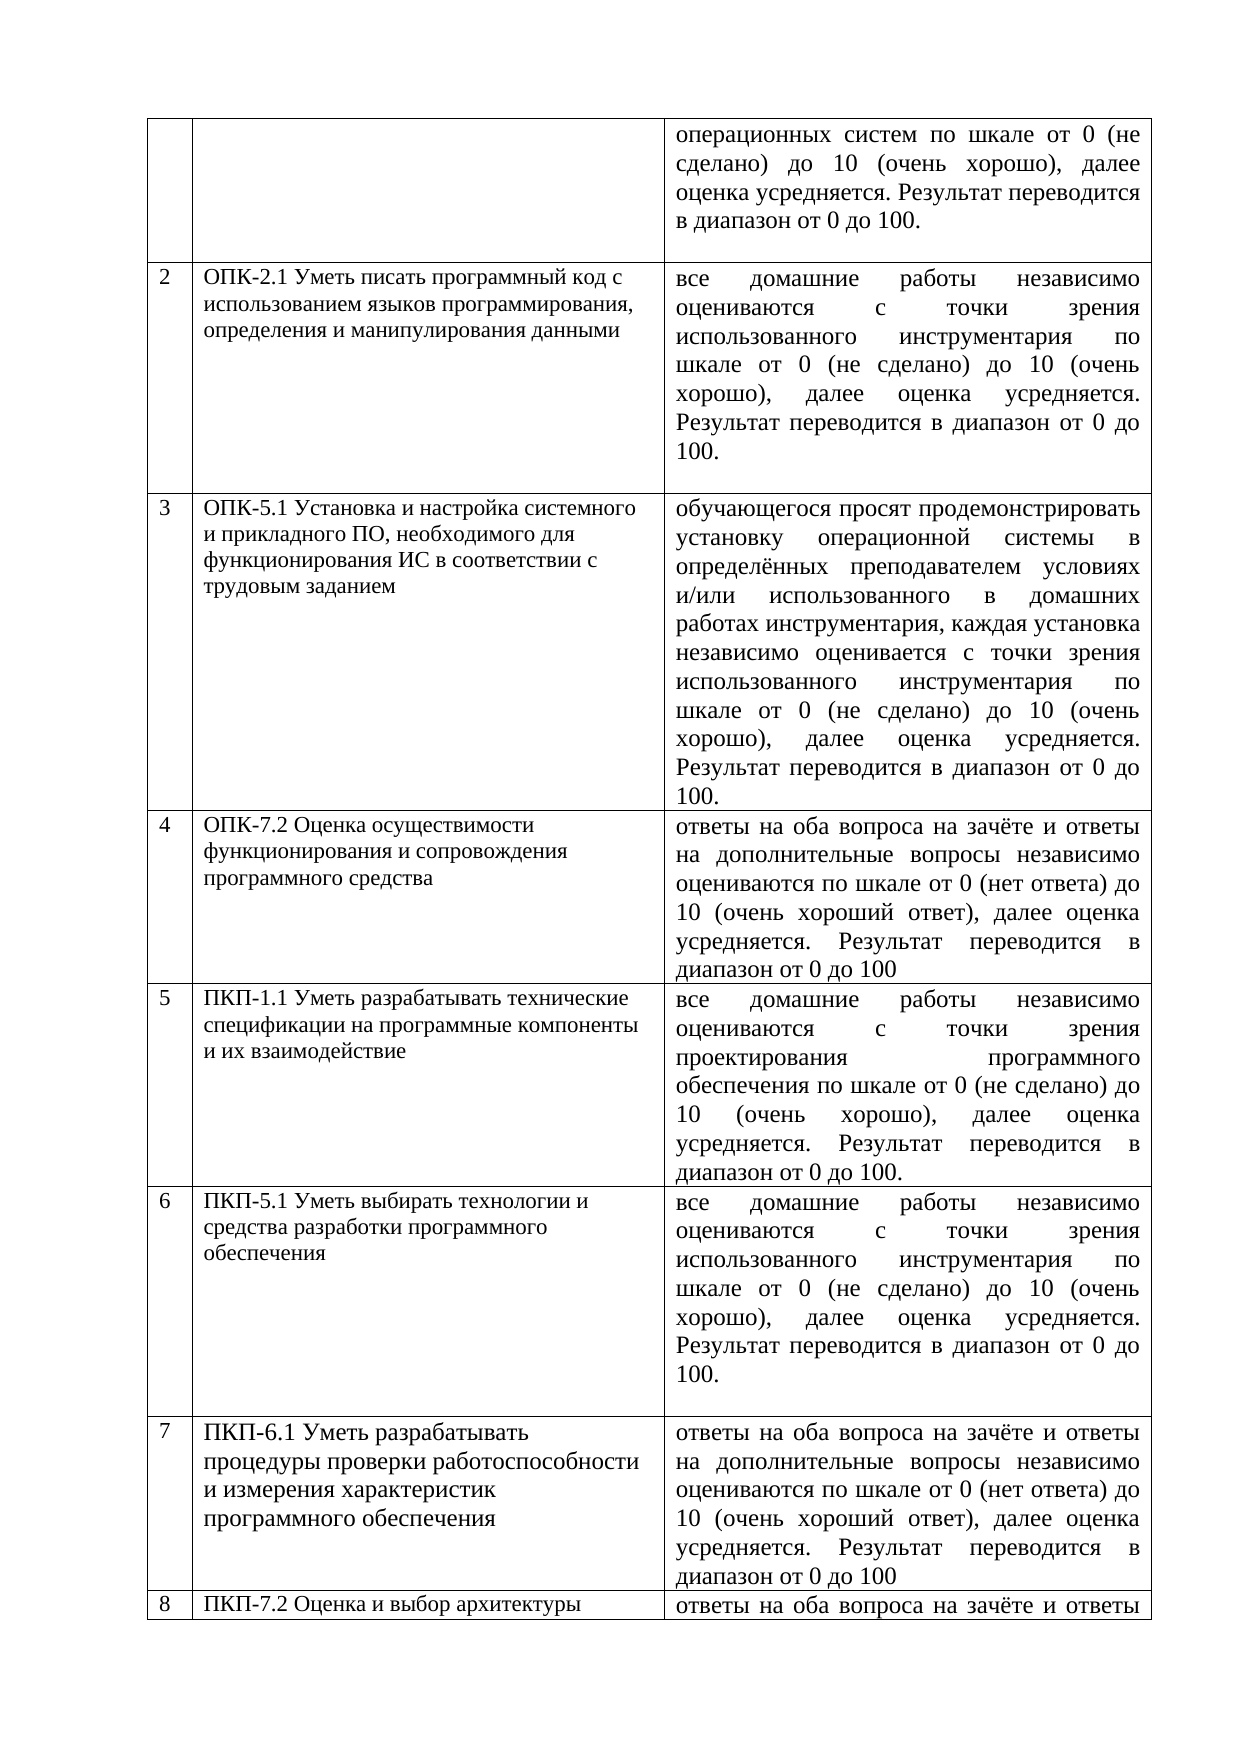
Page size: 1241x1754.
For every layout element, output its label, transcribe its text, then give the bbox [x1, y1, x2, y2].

table_cell ПКП-5.1 Уметь выбирать технологии и средства разработки программного обеспечения [193, 1187, 664, 1416]
table_cell все домашние работы независимо оцениваются с точки зрения использованного инструментария по шкале от 0 (не сделано) до 10 (очень хорошо), далее оценка усредняется. Результат переводится в диапазон от 0 до 100. [665, 1187, 1151, 1416]
table_cell 3 [148, 494, 192, 810]
table_cell ОПК-2.1 Уметь писать программный код с использованием языков программирования, определения и манипулирования данными [193, 263, 664, 492]
table_cell 4 [148, 811, 192, 983]
table_cell ПКП-6.1 Уметь разрабатывать процедуры проверки работоспособности и измерения характеристик программного обеспечения [193, 1417, 664, 1589]
table_cell обучающегося просят продемонстрировать установку операционной системы в определённых преподавателем условиях и/или использованного в домашних работах инструментария, каждая установка независимо оценивается с точки зрения использованного инструментария по шкале от 0 (не сделано) до 10 (очень хорошо), далее оценка усредняется. Результат переводится в диапазон от 0 до 100. [665, 494, 1151, 810]
table_cell 1 [148, 119, 192, 262]
table_cell ПКП-1.1 Уметь разрабатывать технические спецификации на программные компоненты и их взаимодействие [193, 984, 664, 1186]
table_cell 7 [148, 1417, 192, 1589]
table_cell 6 [148, 1187, 192, 1416]
table_cell 5 [148, 984, 192, 1186]
table_cell 2 [148, 263, 192, 492]
table_cell ОПК-5.1 Установка и настройка системного и прикладного ПО, необходимого для функционирования ИС в соответствии с трудовым заданием [193, 494, 664, 810]
table_cell все домашние работы независимо оцениваются с точки зрения использованного инструментария по шкале от 0 (не сделано) до 10 (очень хорошо), далее оценка усредняется. Результат переводится в диапазон от 0 до 100. [665, 263, 1151, 492]
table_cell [193, 119, 664, 262]
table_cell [665, 1591, 1151, 1619]
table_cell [193, 1591, 664, 1619]
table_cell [665, 119, 1151, 262]
table_cell ОПК-7.2 Оценка осуществимости функционирования и сопровождения программного средства [193, 811, 664, 983]
table_cell 8 [148, 1591, 192, 1619]
table_cell все домашние работы независимо оцениваются с точки зрения проектирования программного обеспечения по шкале от 0 (не сделано) до 10 (очень хорошо), далее оценка усредняется. Результат переводится в диапазон от 0 до 100. [665, 984, 1151, 1186]
